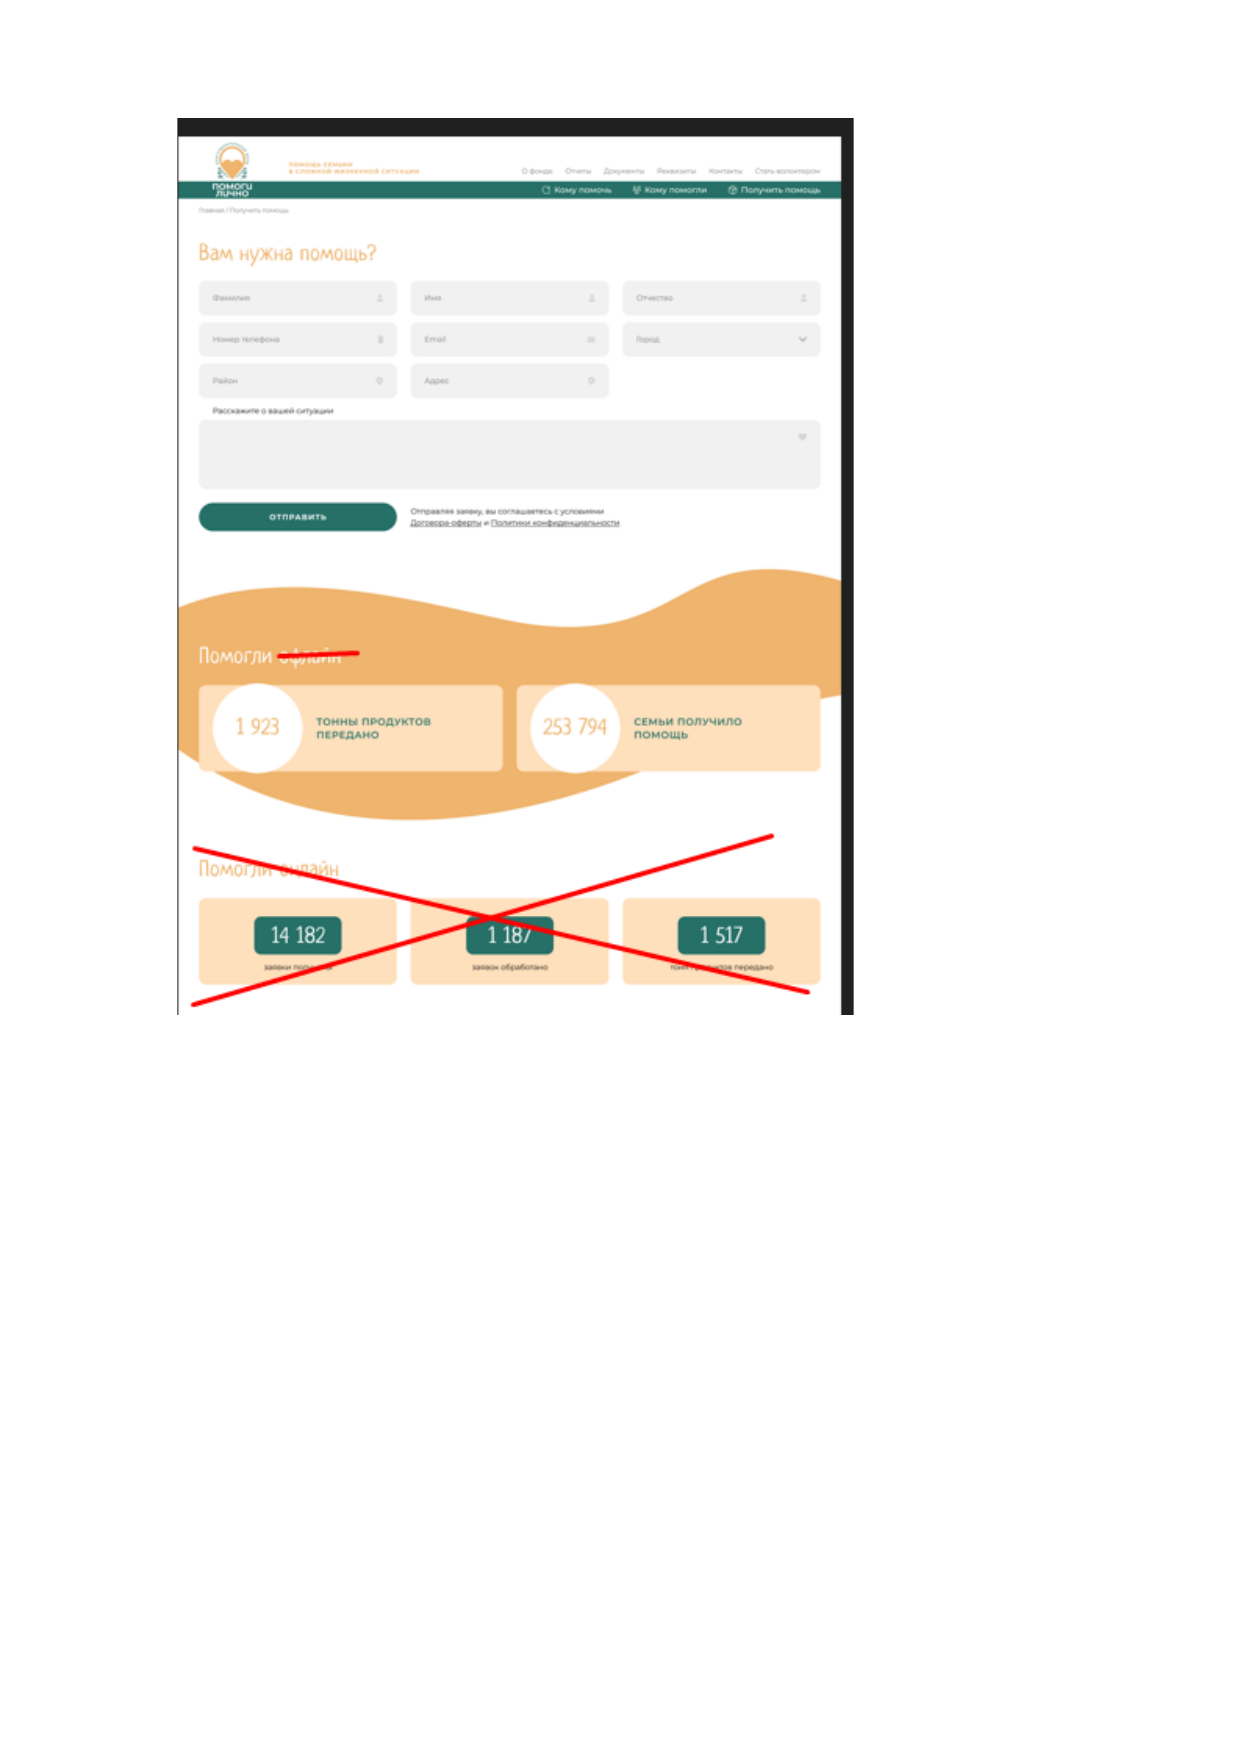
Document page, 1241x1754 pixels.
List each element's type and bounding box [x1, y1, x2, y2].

picture [177, 118, 854, 1015]
